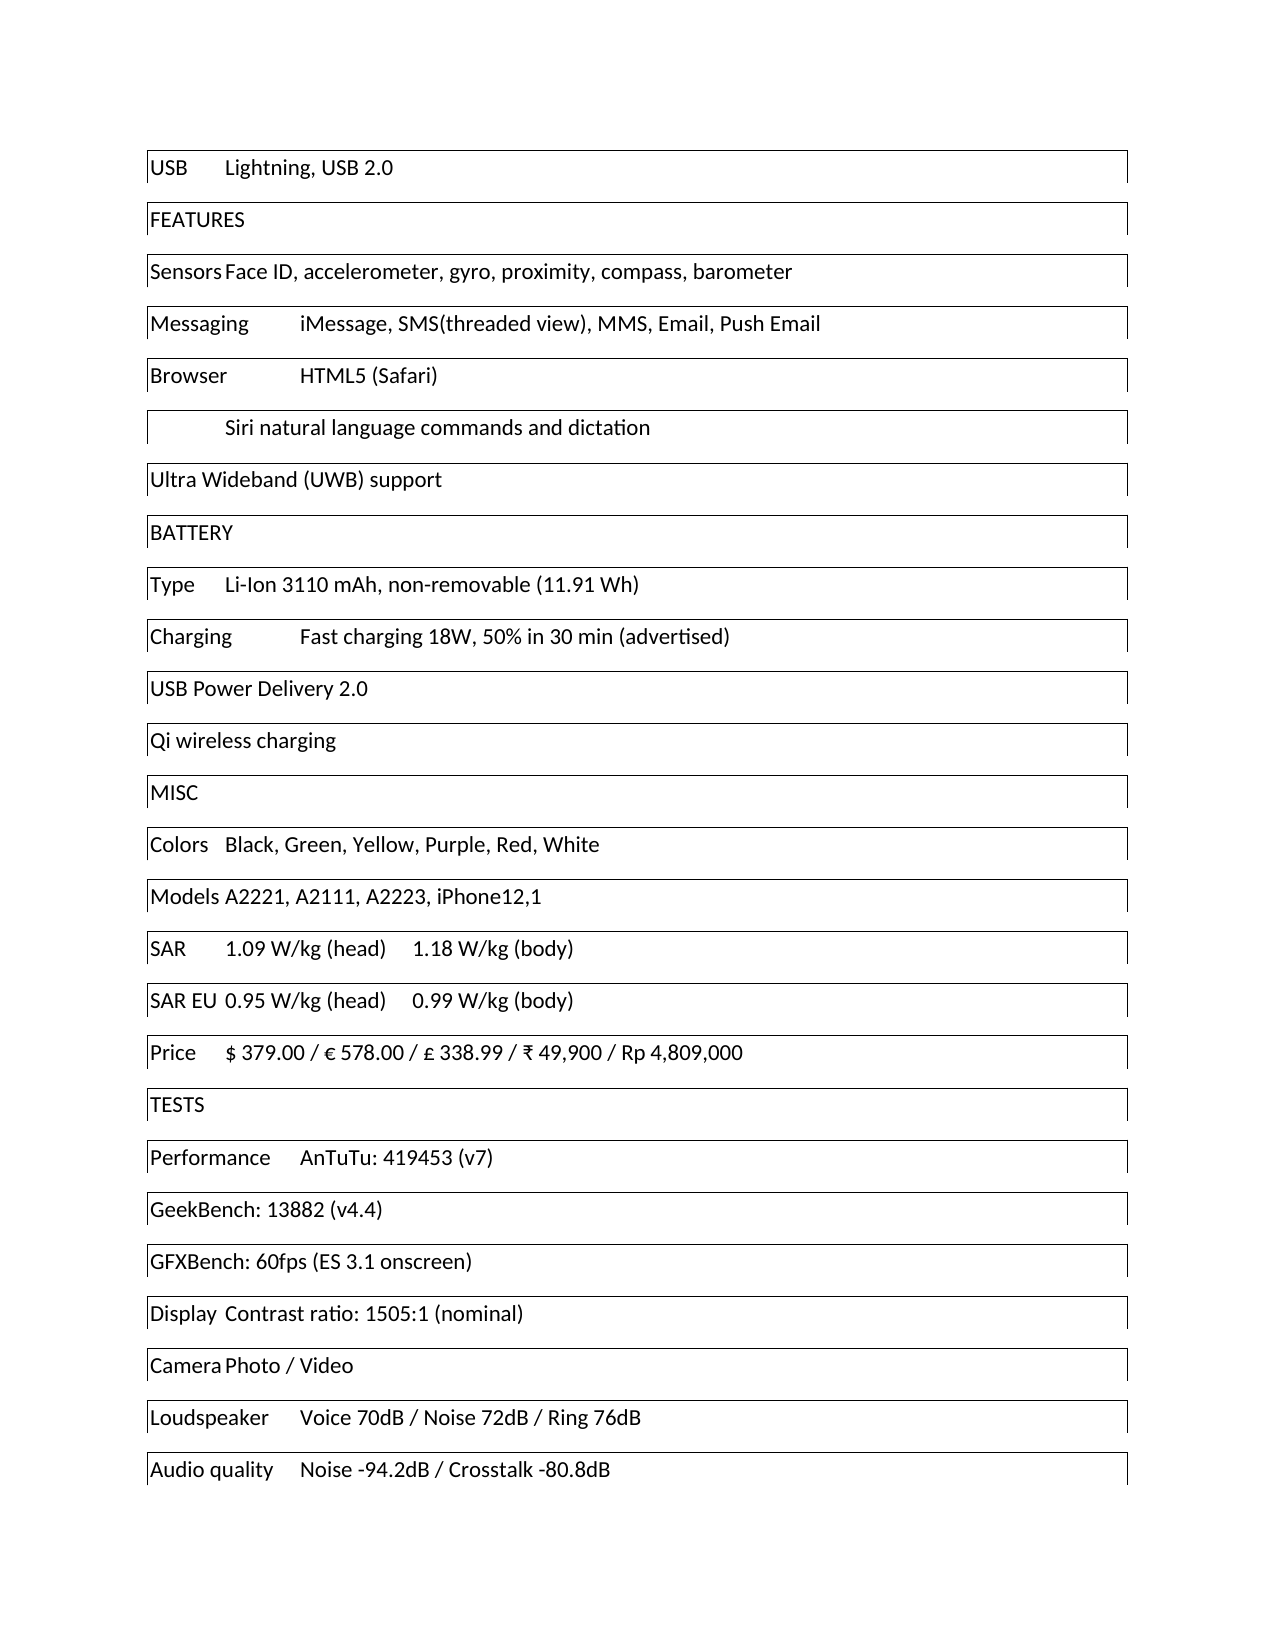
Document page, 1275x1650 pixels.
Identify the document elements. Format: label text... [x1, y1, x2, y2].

text GFXBench: 60fps (ES 3.1 onscreen) [148, 1245, 1127, 1277]
text Siri natural language commands and dictation [148, 411, 1127, 444]
text Qi wireless charging [148, 724, 1127, 756]
text Price $ 379.00 / € 578.00 / £ 338.99 / ₹ 49,900 / Rp 4,809,000 [148, 1036, 1127, 1069]
text GeekBench: 13882 (v4.4) [148, 1193, 1127, 1225]
text MISC [148, 776, 1127, 808]
text Sensors Face ID, accelerometer, gyro, proximity, compass, barometer [148, 255, 1127, 287]
text TESTS [148, 1089, 1127, 1121]
text Audio quality Noise -94.2dB / Crosstalk -80.8dB [148, 1453, 1127, 1485]
text SAR EU 0.95 W/kg (head) 0.99 W/kg (body) [148, 984, 1127, 1017]
text USB Lightning, USB 2.0 [148, 151, 1127, 183]
text Models A2221, A2111, A2223, iPhone12,1 [148, 880, 1127, 912]
text Charging Fast charging 18W, 50% in 30 min (advertised) [148, 620, 1127, 652]
text Camera Photo / Video [148, 1349, 1127, 1381]
text SAR 1.09 W/kg (head) 1.18 W/kg (body) [148, 932, 1127, 964]
text Messaging iMessage, SMS(threaded view), MMS, Email, Push Email [148, 307, 1127, 339]
text Colors Black, Green, Yellow, Purple, Red, White [148, 828, 1127, 860]
text USB Power Delivery 2.0 [148, 672, 1127, 704]
text BATTERY [148, 516, 1127, 548]
text Display Contrast ratio: 1505:1 (nominal) [148, 1297, 1127, 1329]
text Type Li-Ion 3110 mAh, non-removable (11.91 Wh) [148, 568, 1127, 600]
text Ultra Wideband (UWB) support [148, 464, 1127, 496]
text Loudspeaker Voice 70dB / Noise 72dB / Ring 76dB [148, 1401, 1127, 1433]
text Performance AnTuTu: 419453 (v7) [148, 1141, 1127, 1173]
text Browser HTML5 (Safari) [148, 359, 1127, 392]
text FEATURES [148, 203, 1127, 235]
